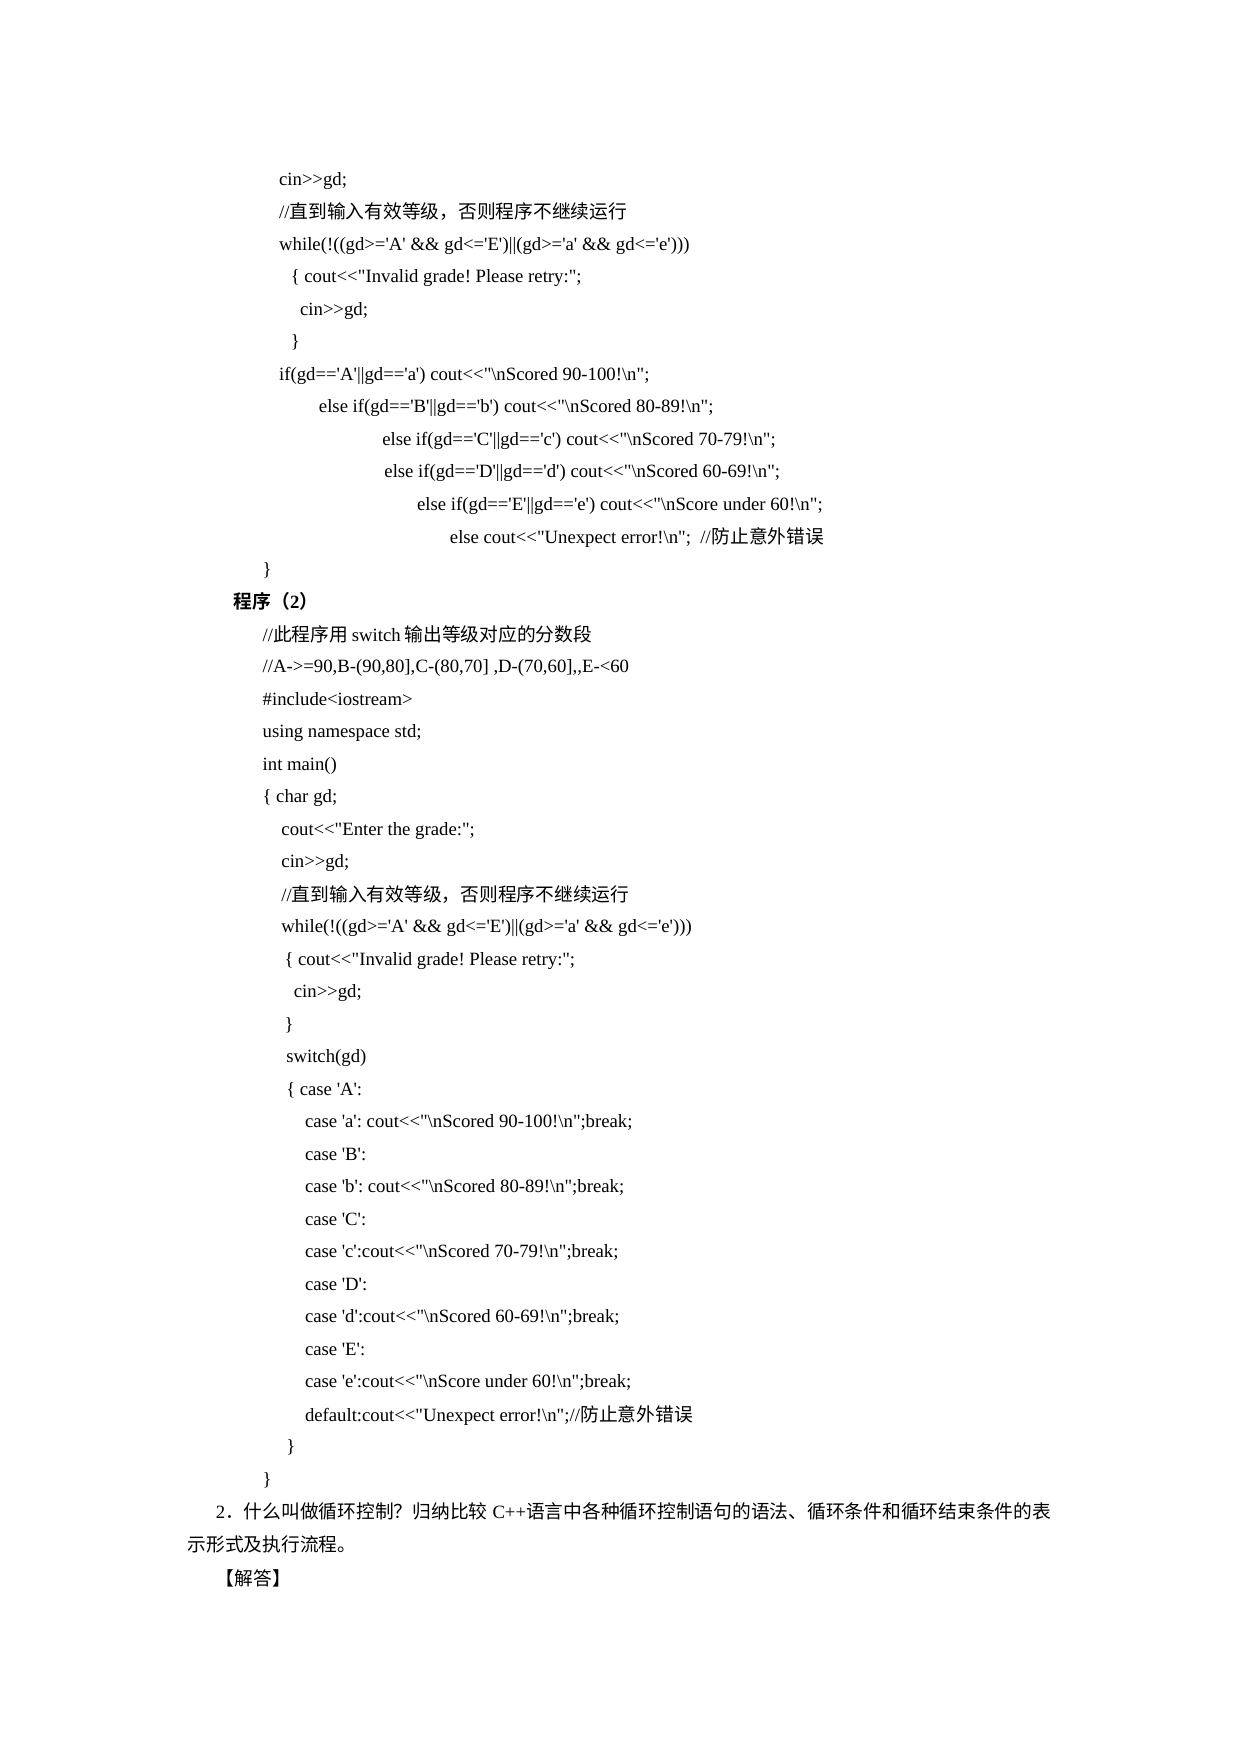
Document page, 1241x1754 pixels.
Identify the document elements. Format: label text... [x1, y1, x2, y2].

text cout<<"Enter the grade:"; [187, 812, 1053, 844]
text } [187, 1429, 1053, 1462]
text { cout<<"Invalid grade! Please retry:"; [187, 942, 1053, 974]
text if(gd=='A'||gd=='a') cout<<"\nScored 90-100!\n"; [187, 357, 1053, 389]
text else cout<<"Unexpect error!\n"; //防止意外错误 [187, 519, 1053, 552]
text cin>>gd; [187, 292, 1053, 324]
text { cout<<"Invalid grade! Please retry:"; [187, 259, 1053, 292]
text } [187, 1007, 1053, 1039]
text //直到输入有效等级，否则程序不继续运行 [187, 877, 1053, 909]
text 2．什么叫做循环控制？归纳比较C++语言中各种循环控制语句的语法、循环条件和循环结束条件的表示形式及执行流程。 [187, 1494, 1053, 1559]
text } [187, 1462, 1053, 1494]
text 程序（2） [187, 584, 1053, 617]
text { case 'A': [187, 1072, 1053, 1104]
text //此程序用switch输出等级对应的分数段 [187, 617, 1053, 649]
text case 'C': [187, 1202, 1053, 1234]
text else if(gd=='E'||gd=='e') cout<<"\nScore under 60!\n"; [187, 487, 1053, 519]
text case 'E': [187, 1332, 1053, 1364]
text int main() [187, 747, 1053, 779]
text #include<iostream> [187, 682, 1053, 714]
text case 'a': cout<<"\nScored 90-100!\n";break; [187, 1104, 1053, 1137]
text cin>>gd; [187, 974, 1053, 1007]
text else if(gd=='B'||gd=='b') cout<<"\nScored 80-89!\n"; [187, 389, 1053, 422]
text while(!((gd>='A' && gd<='E')||(gd>='a' && gd<='e'))) [187, 227, 1053, 259]
text using namespace std; [187, 714, 1053, 747]
text case 'B': [187, 1137, 1053, 1169]
text case 'd':cout<<"\nScored 60-69!\n";break; [187, 1299, 1053, 1332]
text case 'c':cout<<"\nScored 70-79!\n";break; [187, 1234, 1053, 1267]
text cin>>gd; [187, 844, 1053, 877]
text switch(gd) [187, 1039, 1053, 1072]
text default:cout<<"Unexpect error!\n";//防止意外错误 [187, 1397, 1053, 1429]
text case 'b': cout<<"\nScored 80-89!\n";break; [187, 1169, 1053, 1202]
text else if(gd=='C'||gd=='c') cout<<"\nScored 70-79!\n"; [187, 422, 1053, 454]
text else if(gd=='D'||gd=='d') cout<<"\nScored 60-69!\n"; [187, 454, 1053, 487]
text 【解答】 [187, 1559, 1053, 1591]
text case 'D': [187, 1267, 1053, 1299]
text cin>>gd; [187, 162, 1053, 194]
text //直到输入有效等级，否则程序不继续运行 [187, 194, 1053, 227]
text while(!((gd>='A' && gd<='E')||(gd>='a' && gd<='e'))) [187, 909, 1053, 942]
text } [187, 324, 1053, 357]
text //A->=90,B-(90,80],C-(80,70] ,D-(70,60],,E-<60 [187, 649, 1053, 682]
text } [187, 552, 1053, 584]
text { char gd; [187, 779, 1053, 812]
text case 'e':cout<<"\nScore under 60!\n";break; [187, 1364, 1053, 1397]
